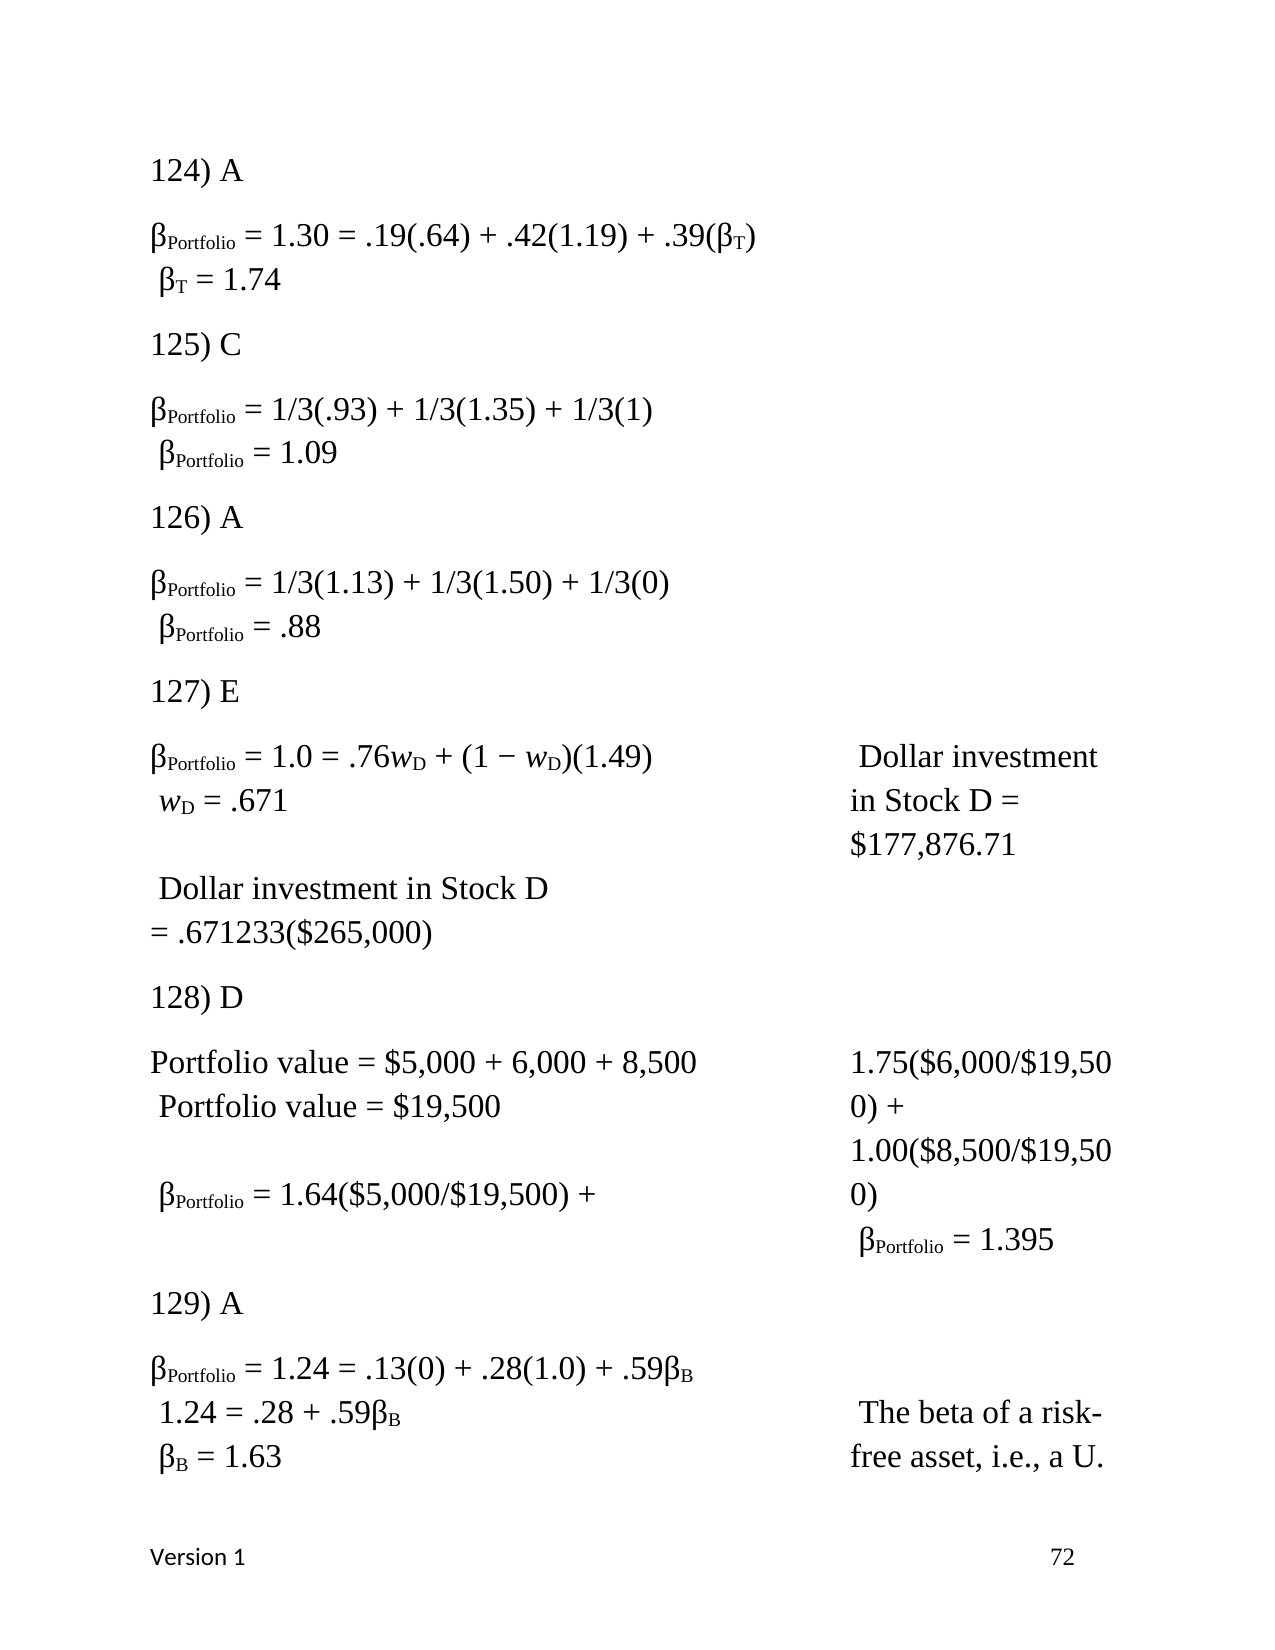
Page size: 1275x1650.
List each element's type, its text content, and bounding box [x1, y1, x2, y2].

text 127) E [150, 672, 775, 710]
text βPortfolio = 1.30 = .19(.64) + .42(1.19) + .39(βT) βT = 1.74 [150, 215, 775, 297]
text βPortfolio = 1/3(1.13) + 1/3(1.50) + 1/3(0) βPortfolio = .88 [150, 563, 775, 645]
text Portfolio value = $5,000 + 6,000 + 8,500 Portfolio value = $19,500 βPortfolio = 1.64($5,000/$19,500) + 1.75($6,000/$19,500) + 1.00($8,500/$19,500) βPortfolio = 1.395 [150, 1042, 775, 1213]
text βPortfolio = 1.0 = .76wD + (1 − wD)(1.49) wD = .671 Dollar investment in Stock D = .671233($265,000) Dollar investment in Stock D = $177,876.71 [150, 736, 775, 951]
text Portfolio value = $5,000 + 6,000 + 8,500 Portfolio value = $19,500 βPortfolio = 1.64($5,000/$19,500) + 1.75($6,000/$19,500) + 1.00($8,500/$19,500) βPortfolio = 1.395 [850, 1042, 1125, 1257]
text 126) A [150, 498, 775, 536]
text 124) A [150, 150, 775, 188]
text 128) D [150, 978, 775, 1016]
text βPortfolio = 1.0 = .76wD + (1 − wD)(1.49) wD = .671 Dollar investment in Stock D = .671233($265,000) Dollar investment in Stock D = $177,876.71 [850, 736, 1125, 863]
text 129) A [150, 1284, 775, 1322]
text 125) C [150, 324, 775, 362]
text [150, 1348, 775, 1475]
text βPortfolio = 1/3(.93) + 1/3(1.35) + 1/3(1) βPortfolio = 1.09 [150, 389, 775, 471]
